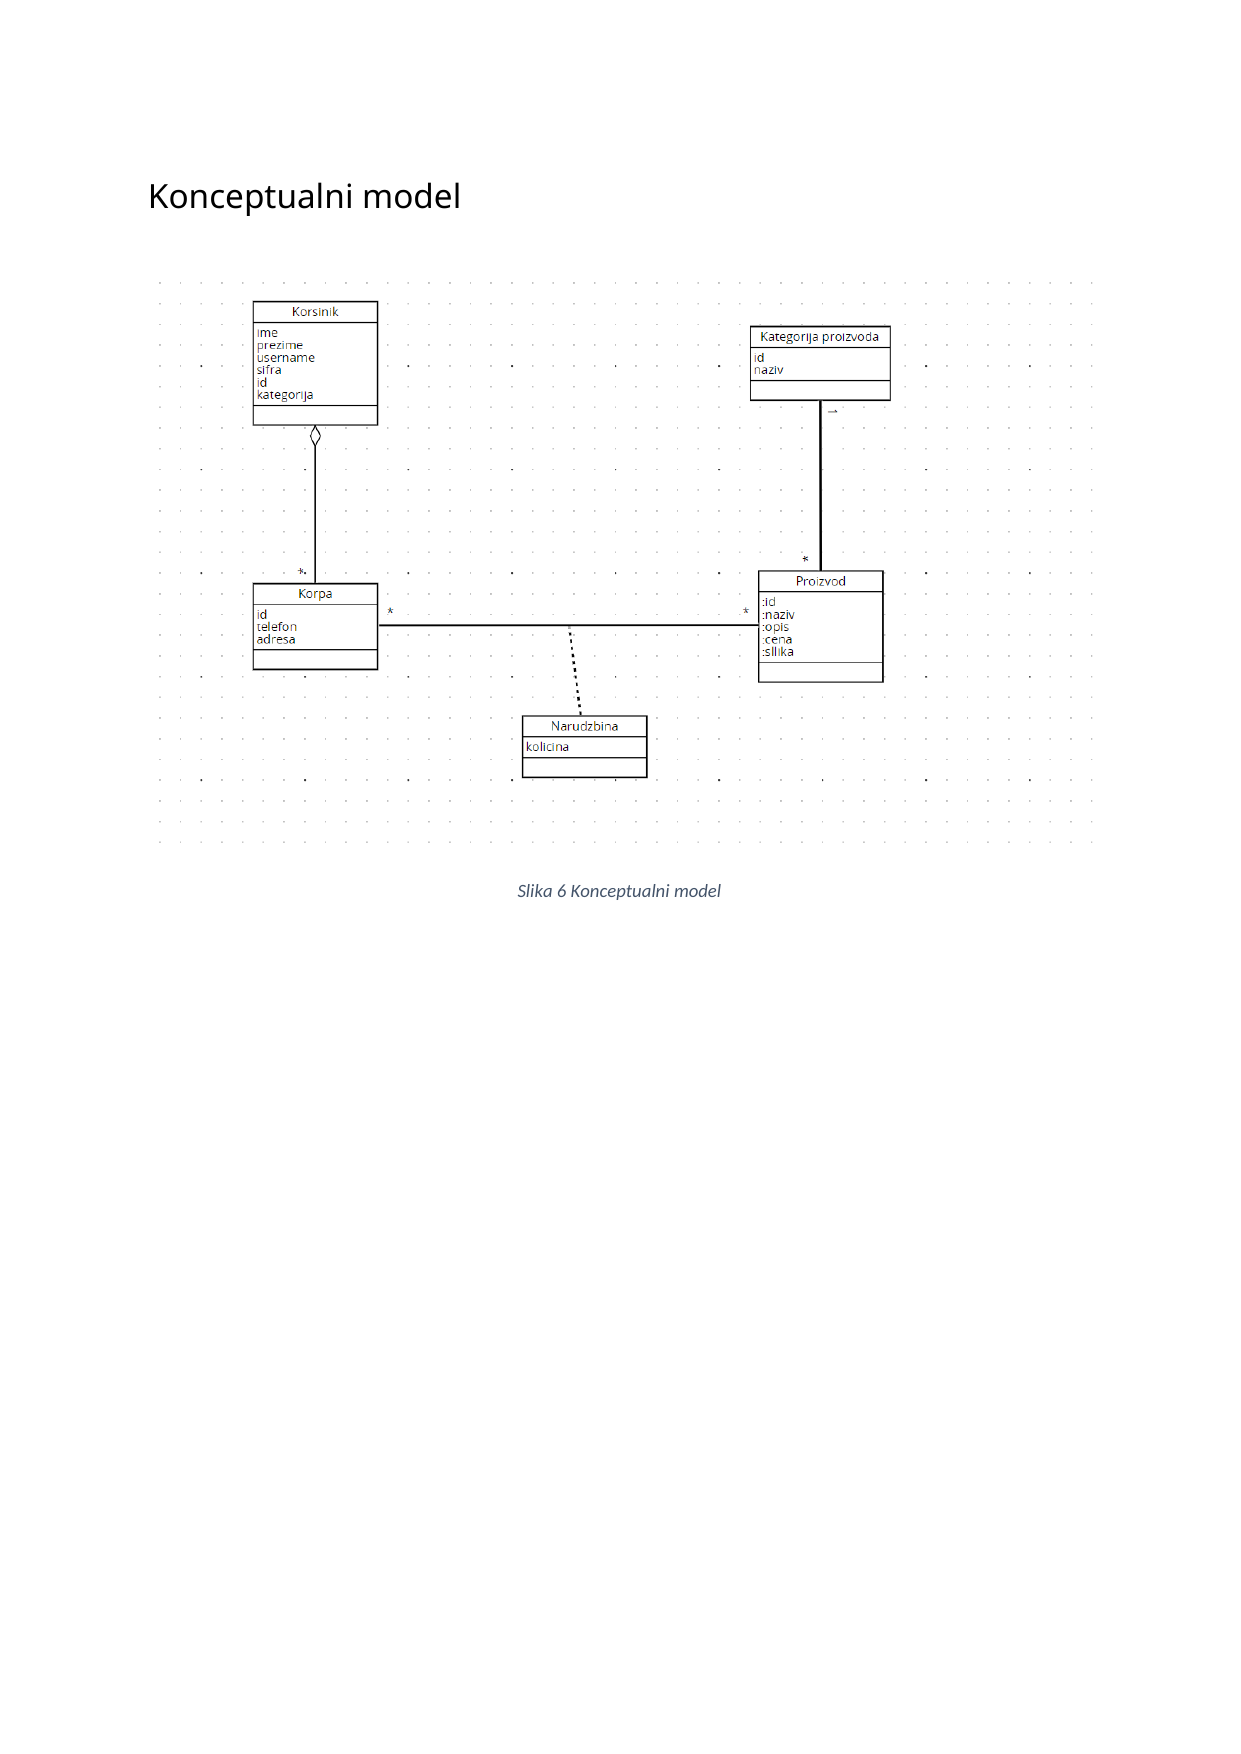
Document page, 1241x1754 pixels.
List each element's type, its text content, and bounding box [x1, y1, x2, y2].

picture [147, 271, 1093, 861]
text Slika 6 Konceptualni model [148, 879, 1093, 902]
subtitle Konceptualni model [148, 173, 1093, 218]
